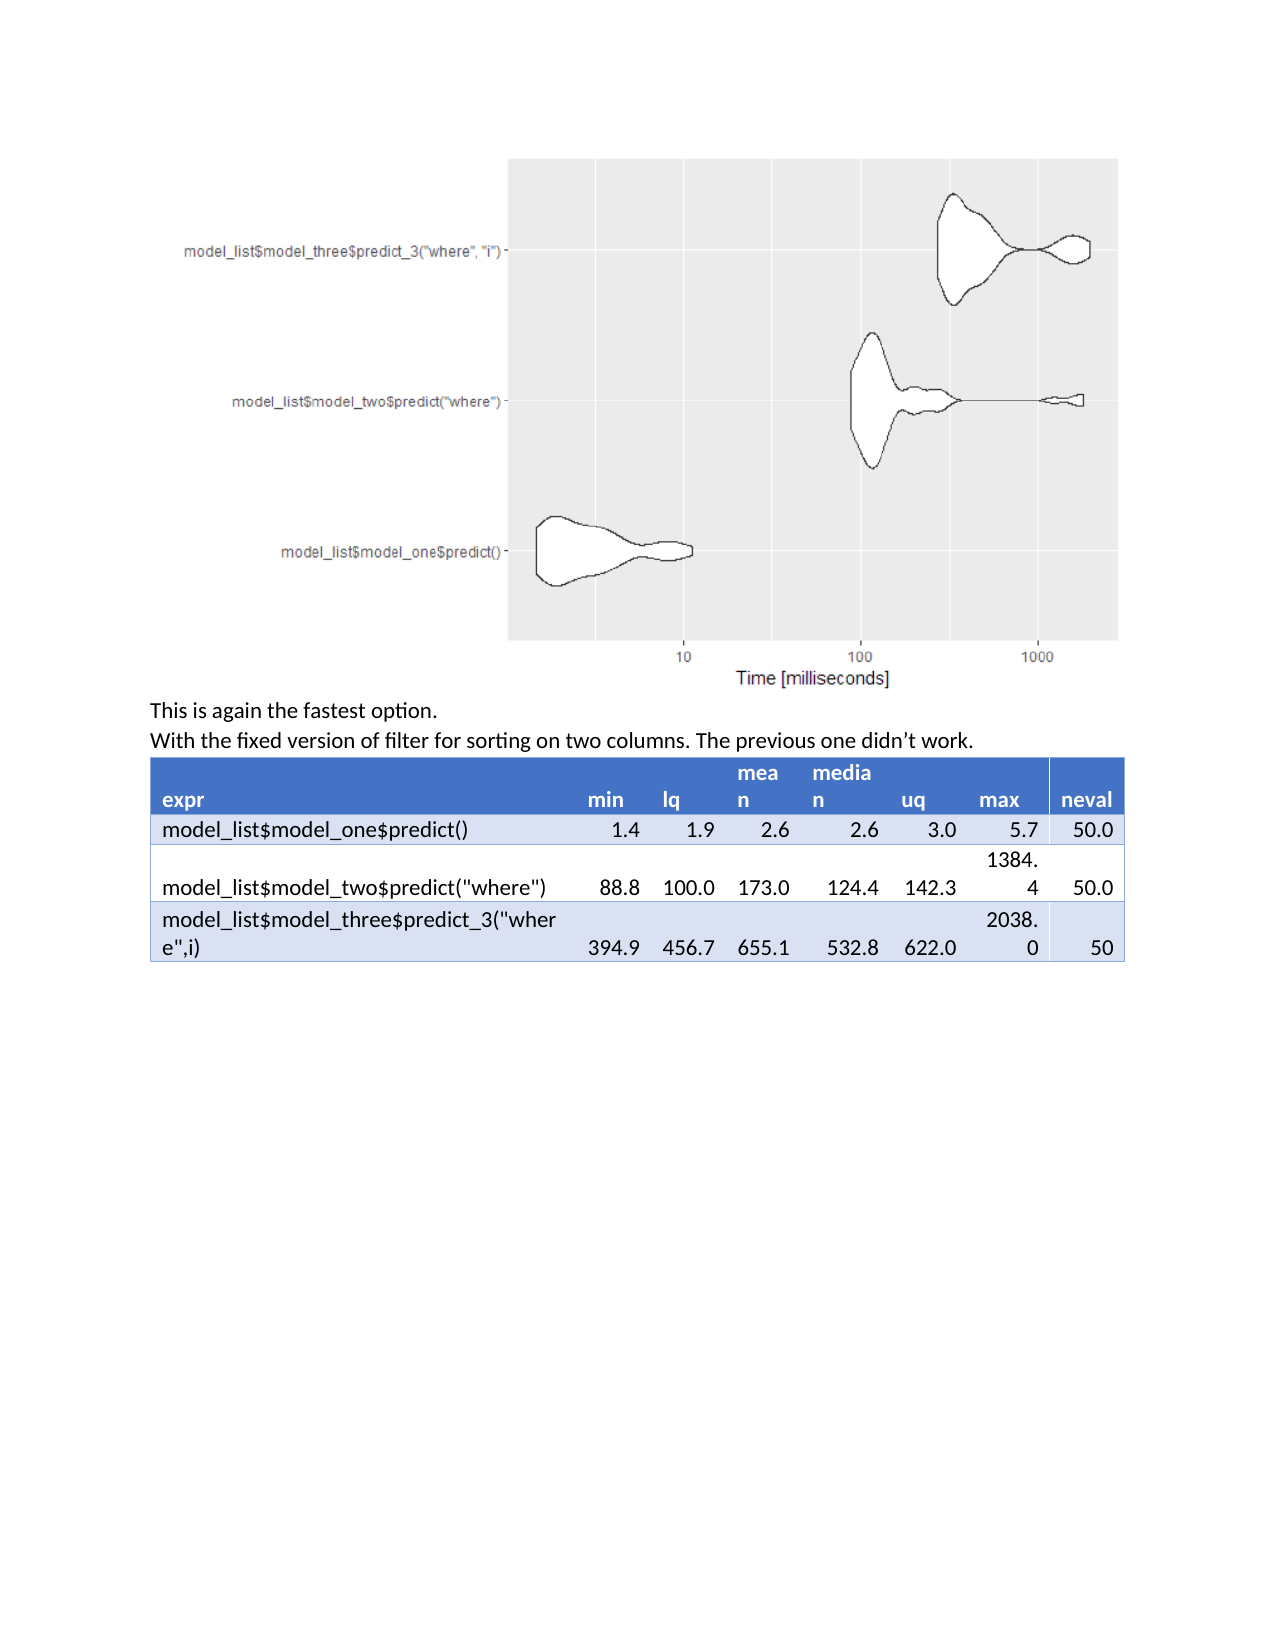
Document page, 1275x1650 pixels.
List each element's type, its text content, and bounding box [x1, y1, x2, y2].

table_header mean [726, 758, 801, 814]
picture [150, 150, 1125, 694]
table_cell 142.3 [890, 845, 968, 901]
table_header expr [151, 758, 576, 814]
table_cell 2.6 [801, 815, 890, 844]
table_header neval [1050, 758, 1124, 814]
table_cell model_list$model_two$predict("where") [151, 845, 576, 901]
table_cell model_list$model_three$predict_3("where",i) [151, 902, 576, 961]
table_cell 5.7 [968, 815, 1049, 844]
text With the fixed version of filter for sorting on two columns. The previous one didn’t work. [150, 726, 1125, 754]
table_cell 124.4 [801, 845, 890, 901]
table_cell 173.0 [726, 845, 801, 901]
text This is again the fastest option. [150, 696, 1125, 724]
table_cell 1384.4 [968, 845, 1049, 901]
table_cell 50.0 [1050, 845, 1124, 901]
table_header min [576, 758, 651, 814]
table_cell 50 [1050, 902, 1124, 961]
table_cell 2038.0 [968, 902, 1049, 961]
table_header uq [890, 758, 968, 814]
table_cell 456.7 [651, 902, 726, 961]
table_header median [801, 758, 890, 814]
table_cell 88.8 [576, 845, 651, 901]
table_cell model_list$model_one$predict() [151, 815, 576, 844]
table_cell 2.6 [726, 815, 801, 844]
table_cell 622.0 [890, 902, 968, 961]
table_cell 394.9 [576, 902, 651, 961]
table_cell 655.1 [726, 902, 801, 961]
table_cell 3.0 [890, 815, 968, 844]
table_cell 100.0 [651, 845, 726, 901]
table_cell 532.8 [801, 902, 890, 961]
table_cell 1.4 [576, 815, 651, 844]
table_cell 50.0 [1050, 815, 1124, 844]
table_header max [968, 758, 1049, 814]
table_header lq [651, 758, 726, 814]
table_cell 1.9 [651, 815, 726, 844]
